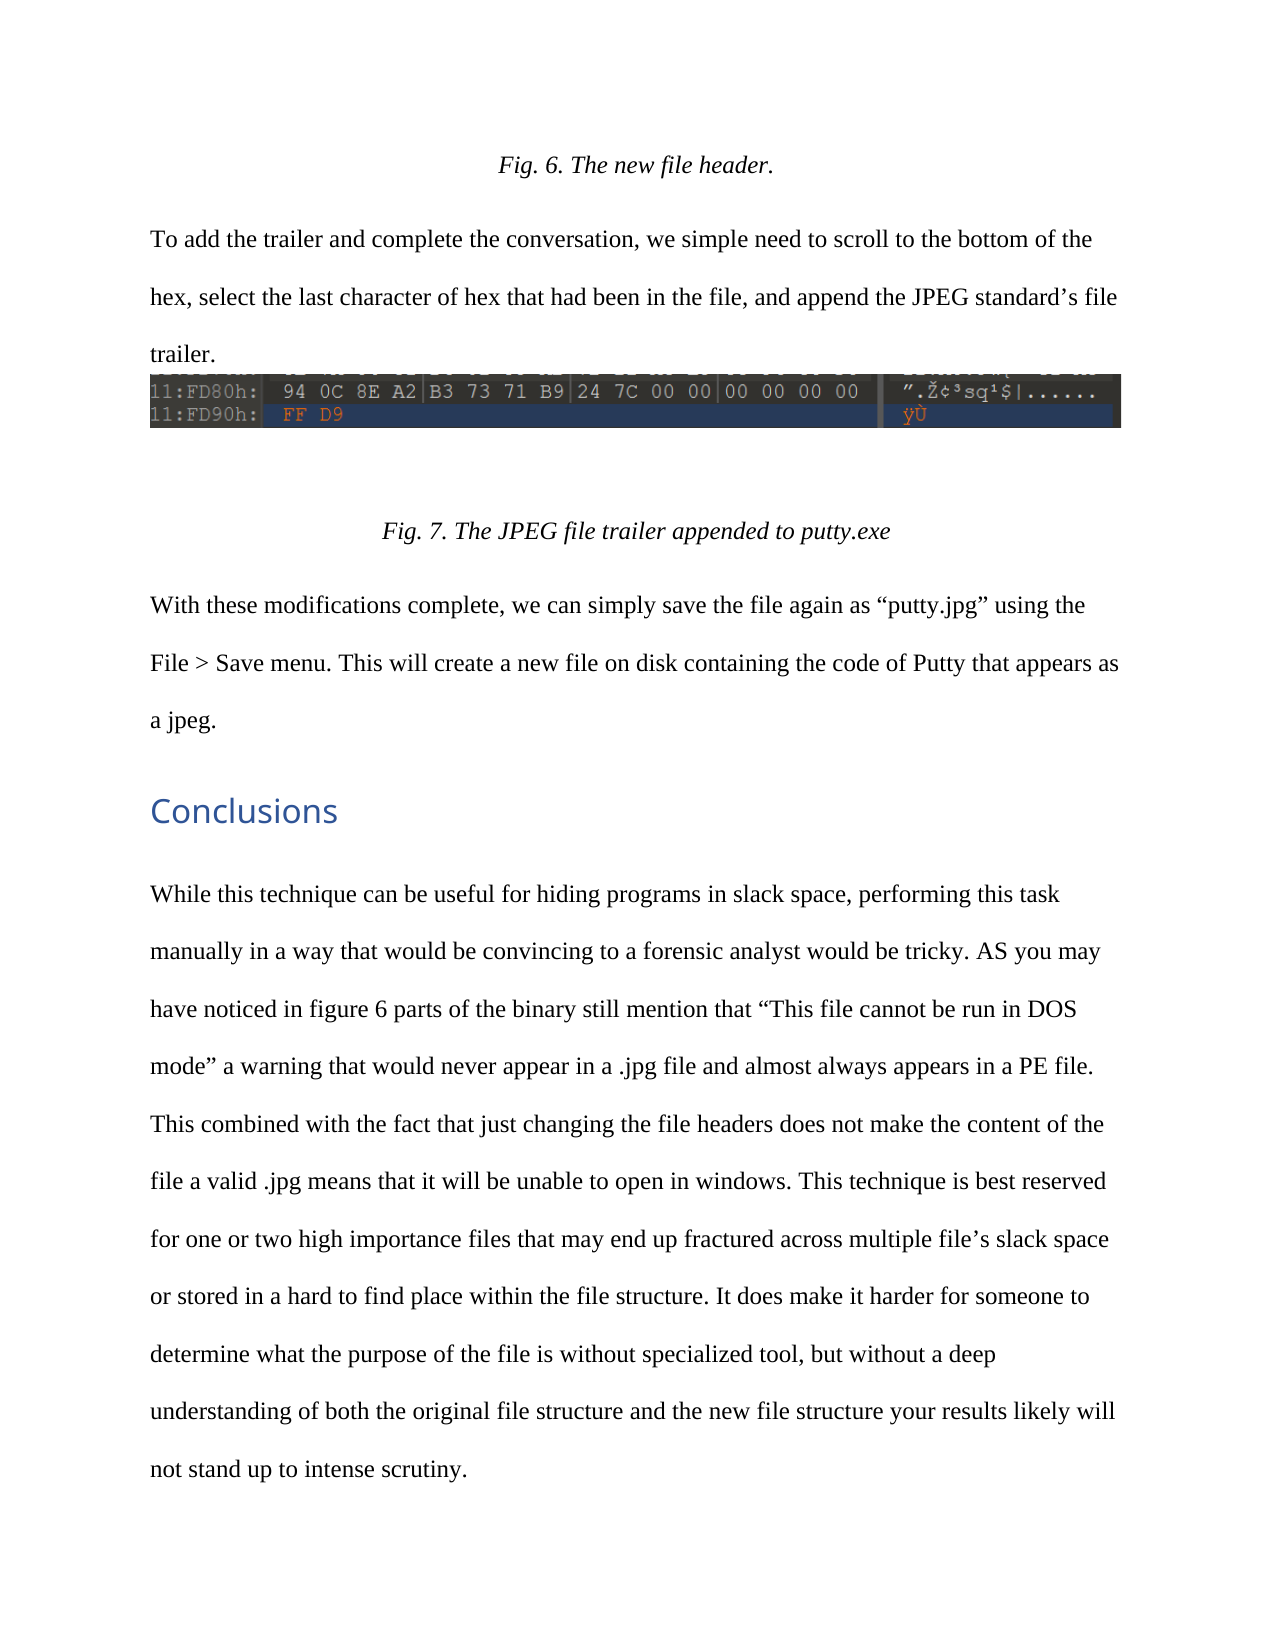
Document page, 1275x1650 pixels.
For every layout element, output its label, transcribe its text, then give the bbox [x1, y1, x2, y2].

subtitle Conclusions [150, 788, 1125, 833]
text To add the trailer and complete the conversation, we simple need to scroll to the bottom of the hex, select the last character of hex that had been in the file, and append the JPEG standard’s file trailer. [150, 224, 1125, 368]
text With these modifications complete, we can simply save the file again as “putty.jpg” using the File > Save menu. This will create a new file on disk containing the code of Putty that appears as a jpeg. [150, 590, 1125, 734]
text Fig. 7. The JPEG file trailer appended to putty.exe [150, 413, 1125, 545]
text Fig. 6. The new file header. [150, 150, 1125, 179]
picture [150, 374, 1122, 428]
text While this technique can be useful for hiding programs in slack space, performing this task manually in a way that would be convincing to a forensic analyst would be tricky. AS you may have noticed in figure 6 parts of the binary still mention that “This file cannot be run in DOS mode” a warning that would never appear in a .jpg file and almost always appears in a PE file. This combined with the fact that just changing the file headers does not make the content of the file a valid .jpg means that it will be unable to open in windows. This technique is best reserved for one or two high importance files that may end up fractured across multiple file’s slack space or stored in a hard to find place within the file structure. It does make it harder for someone to determine what the purpose of the file is without specialized tool, but without a deep understanding of both the original file structure and the new file structure your results likely will not stand up to intense scrutiny. [150, 879, 1125, 1482]
